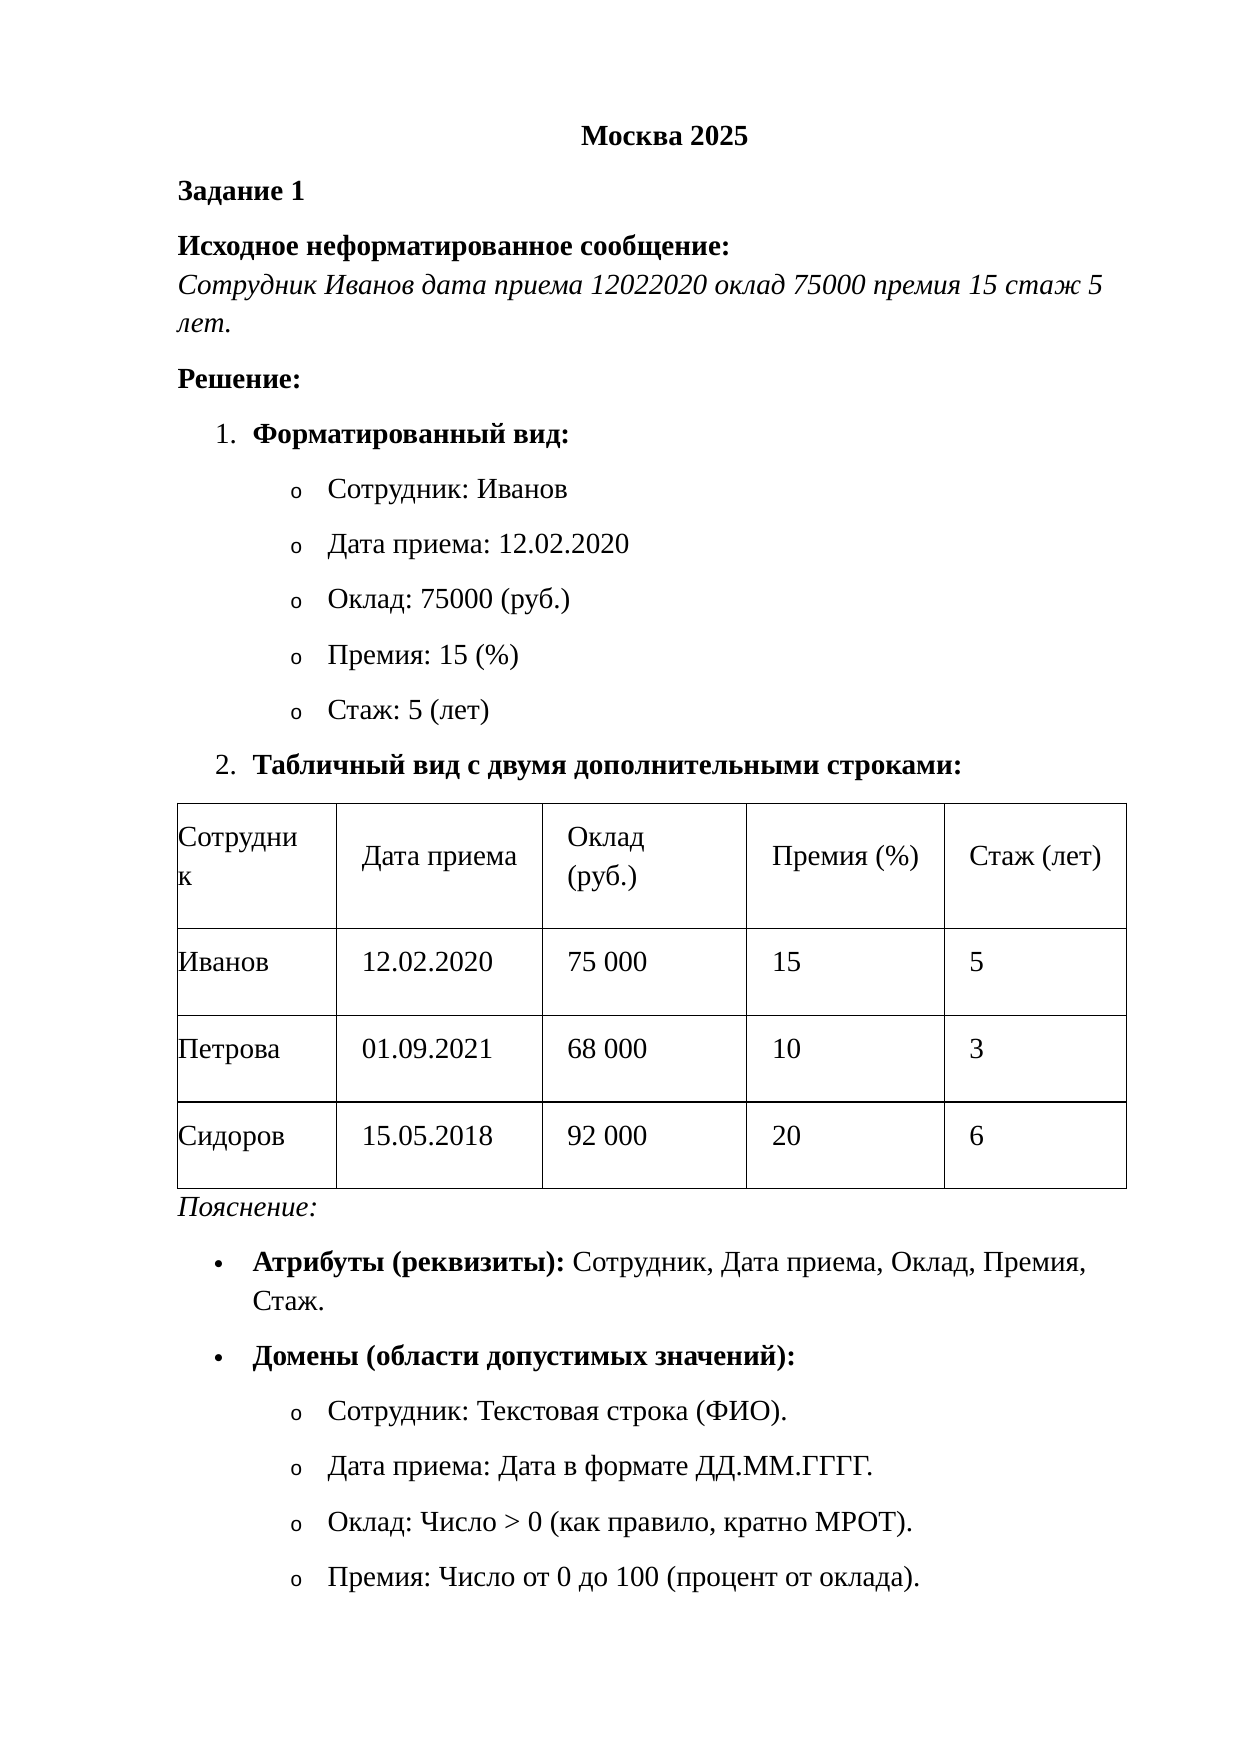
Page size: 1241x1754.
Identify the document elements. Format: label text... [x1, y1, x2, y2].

text Исходное неформатированное сообщение: Сотрудник Иванов дата приема 12022020 оклад 75000 премия 15 стаж 5 лет. [177, 228, 1152, 339]
list Табличный вид с двумя дополнительными строками: [215, 747, 1152, 781]
list Сотрудник: Текстовая строка (ФИО). [290, 1393, 1152, 1427]
table_cell 5 [945, 929, 1126, 1014]
table_cell Иванов [178, 929, 336, 1014]
list Домены (области допустимых значений): [215, 1338, 1152, 1372]
table_cell 20 [747, 1103, 944, 1188]
table_cell 15.05.2018 [337, 1103, 542, 1188]
list Премия: Число от 0 до 100 (процент от оклада). [290, 1559, 1152, 1592]
text Решение: [177, 361, 1152, 394]
table_header Дата приема [337, 804, 542, 928]
list Стаж: 5 (лет) [290, 692, 1152, 726]
table_cell 01.09.2021 [337, 1016, 542, 1101]
list Оклад: 75000 (руб.) [290, 582, 1152, 615]
table_cell Сидоров [178, 1103, 336, 1188]
table_cell 12.02.2020 [337, 929, 542, 1014]
list Атрибуты (реквизиты): Сотрудник, Дата приема, Оклад, Премия, Стаж. [215, 1244, 1152, 1316]
table_header Оклад (руб.) [543, 804, 746, 928]
table_cell 3 [945, 1016, 1126, 1101]
text Задание 1 [177, 173, 1152, 207]
list Премия: 15 (%) [290, 637, 1152, 670]
table_cell 10 [747, 1016, 944, 1101]
list Сотрудник: Иванов [290, 471, 1152, 505]
list Форматированный вид: [215, 416, 1152, 449]
table_cell Петрова [178, 1016, 336, 1101]
table_cell 6 [945, 1103, 1126, 1188]
table_cell 15 [747, 929, 944, 1014]
list Дата приема: Дата в формате ДД.ММ.ГГГГ. [290, 1448, 1152, 1482]
table_cell 68 000 [543, 1016, 746, 1101]
text Москва 2025 [177, 118, 1152, 152]
list Дата приема: 12.02.2020 [290, 526, 1152, 560]
table_header Стаж (лет) [945, 804, 1126, 928]
table_header Сотрудник [178, 804, 336, 928]
table_cell 75 000 [543, 929, 746, 1014]
table_header Премия (%) [747, 804, 944, 928]
table_cell 92 000 [543, 1103, 746, 1188]
list Оклад: Число > 0 (как правило, кратно МРОТ). [290, 1504, 1152, 1537]
text Пояснение: [177, 1189, 1152, 1223]
